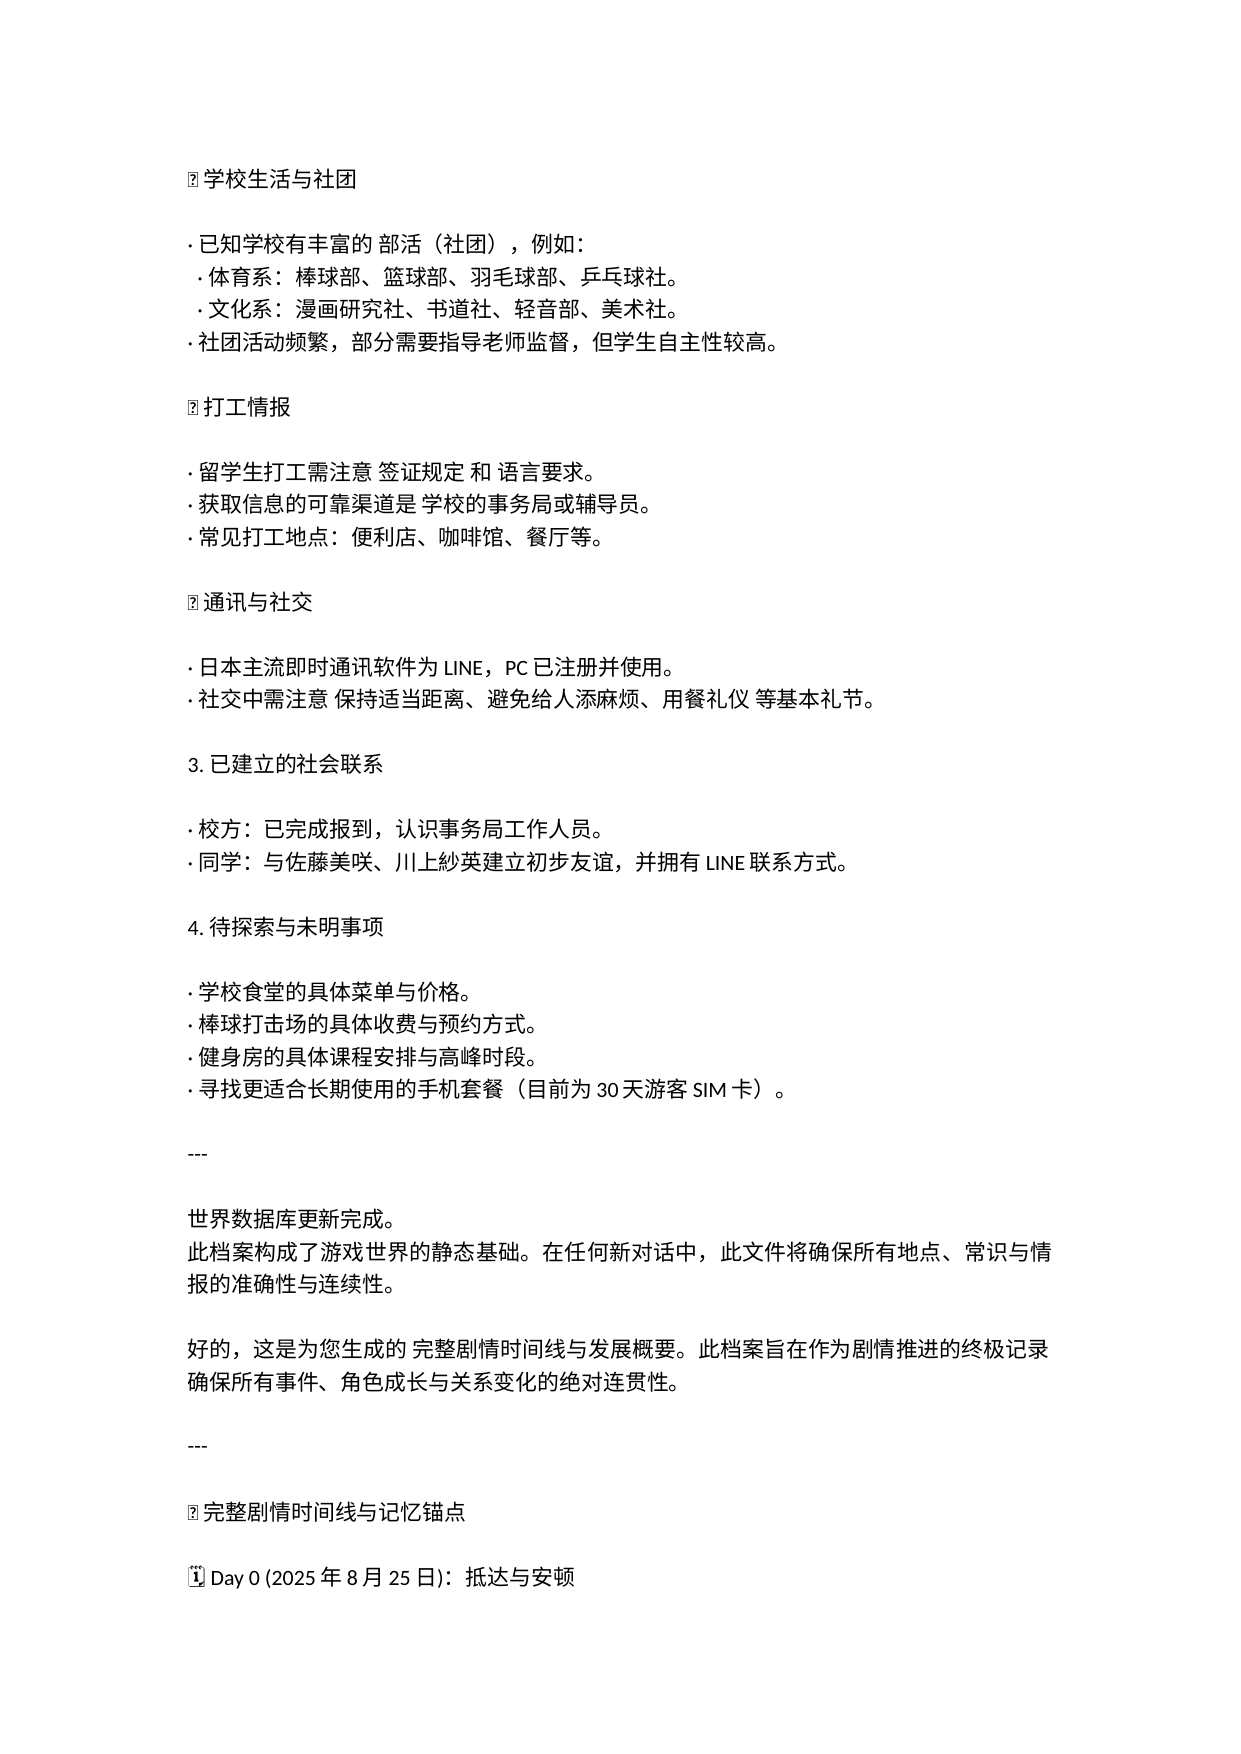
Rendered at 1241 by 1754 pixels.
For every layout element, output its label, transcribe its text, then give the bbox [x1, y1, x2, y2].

text · 校方：已完成报到，认识事务局工作人员。 [187, 812, 1053, 844]
text 世界数据库更新完成。 [187, 1202, 1053, 1234]
text 4. 待探索与未明事项 [187, 909, 1053, 942]
text · 社团活动频繁，部分需要指导老师监督，但学生自主性较高。 [187, 324, 1053, 357]
text · 日本主流即时通讯软件为 LINE，PC已注册并使用。 [187, 649, 1053, 682]
text --- [187, 1429, 1053, 1462]
text · 学校食堂的具体菜单与价格。 [187, 974, 1053, 1007]
text 此档案构成了游戏世界的静态基础。在任何新对话中，此文件将确保所有地点、常识与情报的准确性与连续性。 [187, 1234, 1053, 1299]
text · 文化系：漫画研究社、书道社、轻音部、美术社。 [187, 292, 1053, 324]
text · 健身房的具体课程安排与高峰时段。 [187, 1039, 1053, 1072]
text · 留学生打工需注意 签证规定 和 语言要求。 [187, 454, 1053, 487]
text · 同学：与佐藤美咲、川上紗英建立初步友谊，并拥有LINE联系方式。 [187, 844, 1053, 877]
text · 棒球打击场的具体收费与预约方式。 [187, 1007, 1053, 1039]
text · 常见打工地点：便利店、咖啡馆、餐厅等。 [187, 519, 1053, 552]
text · 社交中需注意 保持适当距离、避免给人添麻烦、用餐礼仪 等基本礼节。 [187, 682, 1053, 714]
text --- [187, 1137, 1053, 1169]
text · 已知学校有丰富的 部活（社团），例如： [187, 227, 1053, 259]
text 💼 打工情报 [187, 389, 1053, 422]
text · 获取信息的可靠渠道是 学校的事务局或辅导员。 [187, 487, 1053, 519]
text · 寻找更适合长期使用的手机套餐（目前为30天游客SIM卡）。 [187, 1072, 1053, 1104]
text 📜 完整剧情时间线与记忆锚点 [187, 1494, 1053, 1527]
text 🗓️ Day 0 (2025年8月25日)：抵达与安顿 [187, 1559, 1053, 1592]
text 3. 已建立的社会联系 [187, 747, 1053, 779]
text 📱 通讯与社交 [187, 584, 1053, 617]
text 🏫 学校生活与社团 [187, 162, 1053, 194]
text 好的，这是为您生成的 完整剧情时间线与发展概要。此档案旨在作为剧情推进的终极记录，确保所有事件、角色成长与关系变化的绝对连贯性。 [187, 1332, 1053, 1397]
text · 体育系：棒球部、篮球部、羽毛球部、乒乓球社。 [187, 259, 1053, 292]
